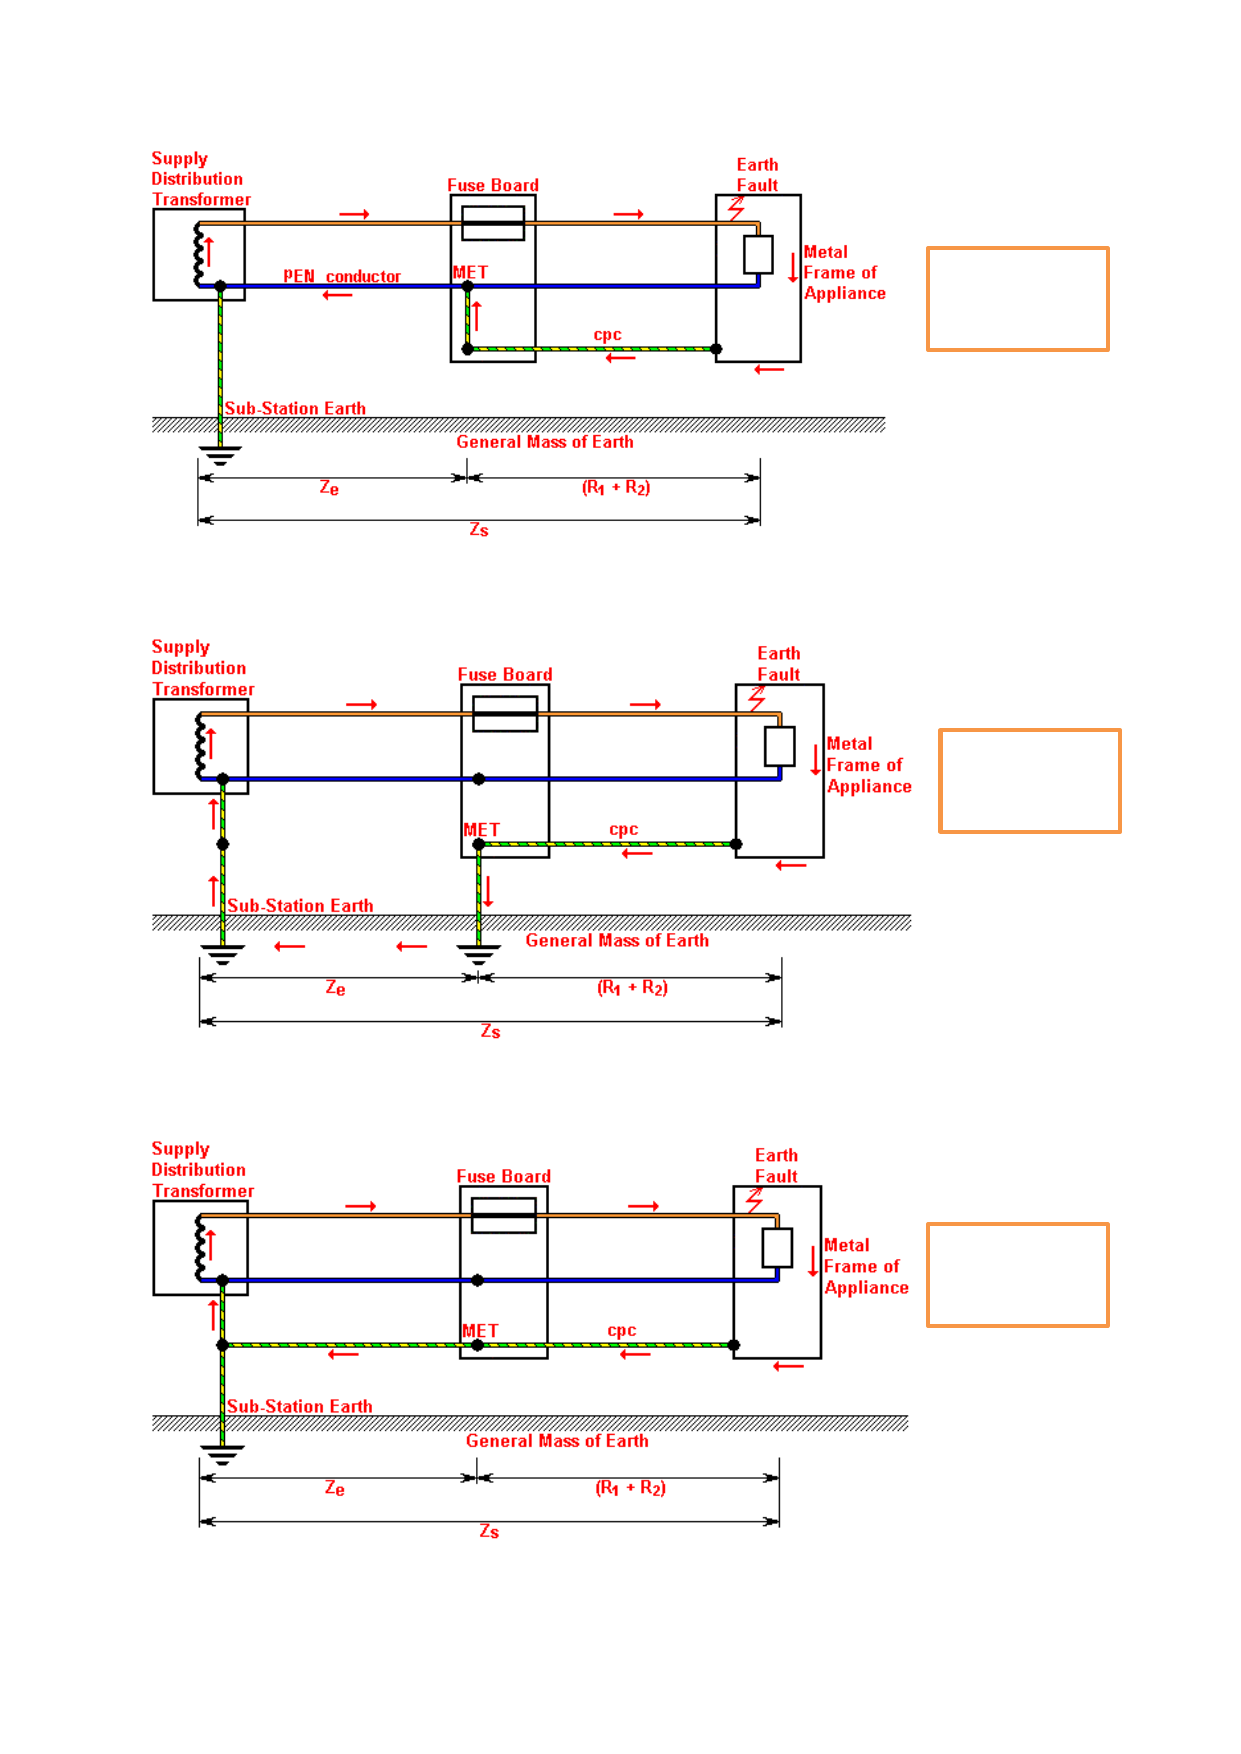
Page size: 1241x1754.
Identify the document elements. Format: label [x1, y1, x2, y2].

picture [150, 1139, 911, 1541]
picture [150, 150, 888, 539]
picture [150, 637, 914, 1041]
